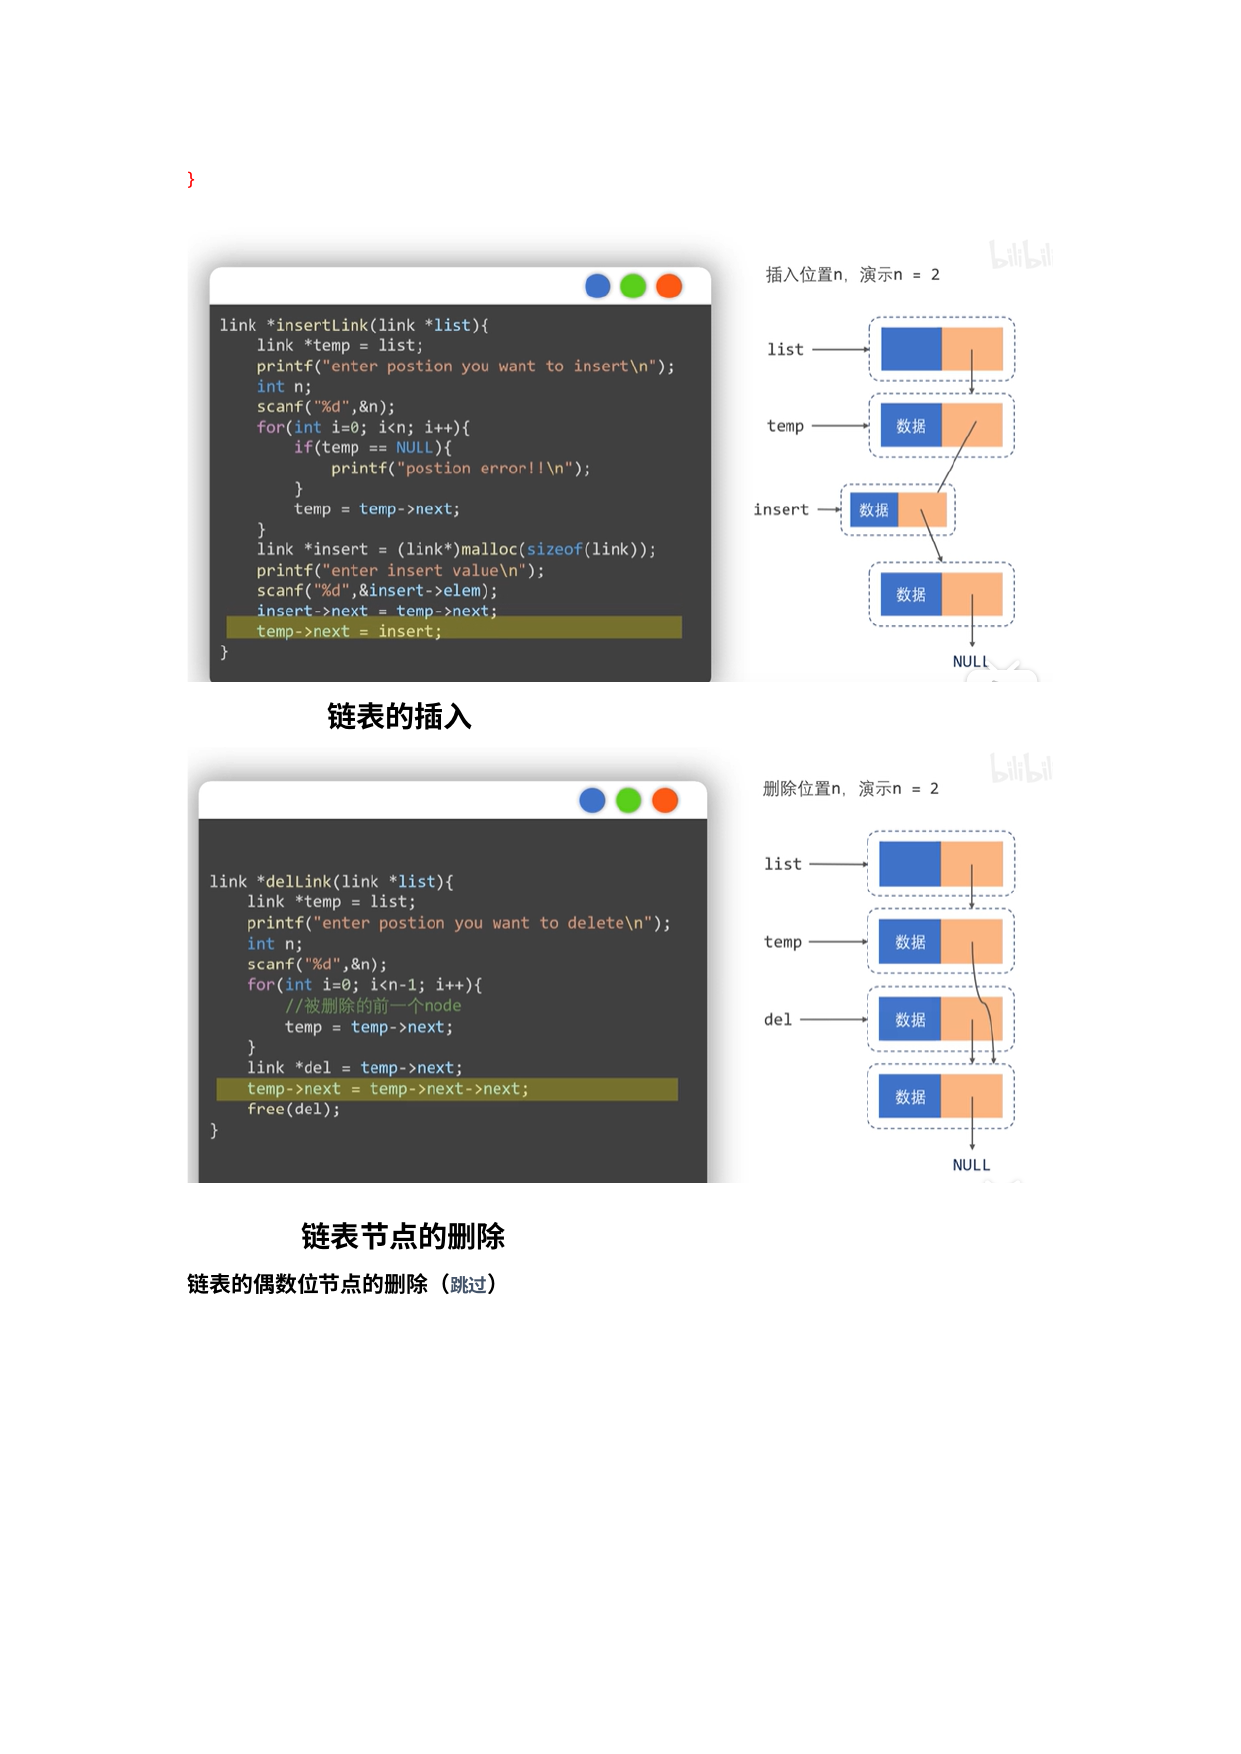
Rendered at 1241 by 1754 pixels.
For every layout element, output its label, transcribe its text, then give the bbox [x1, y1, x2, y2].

text 链表的偶数位节点的删除（跳过） [187, 1267, 1053, 1299]
text } [187, 162, 1053, 194]
text 链表节点的删除 [187, 1202, 1053, 1267]
picture [187, 747, 1053, 1183]
text 链表的插入 [187, 682, 1053, 747]
picture [187, 227, 1053, 682]
